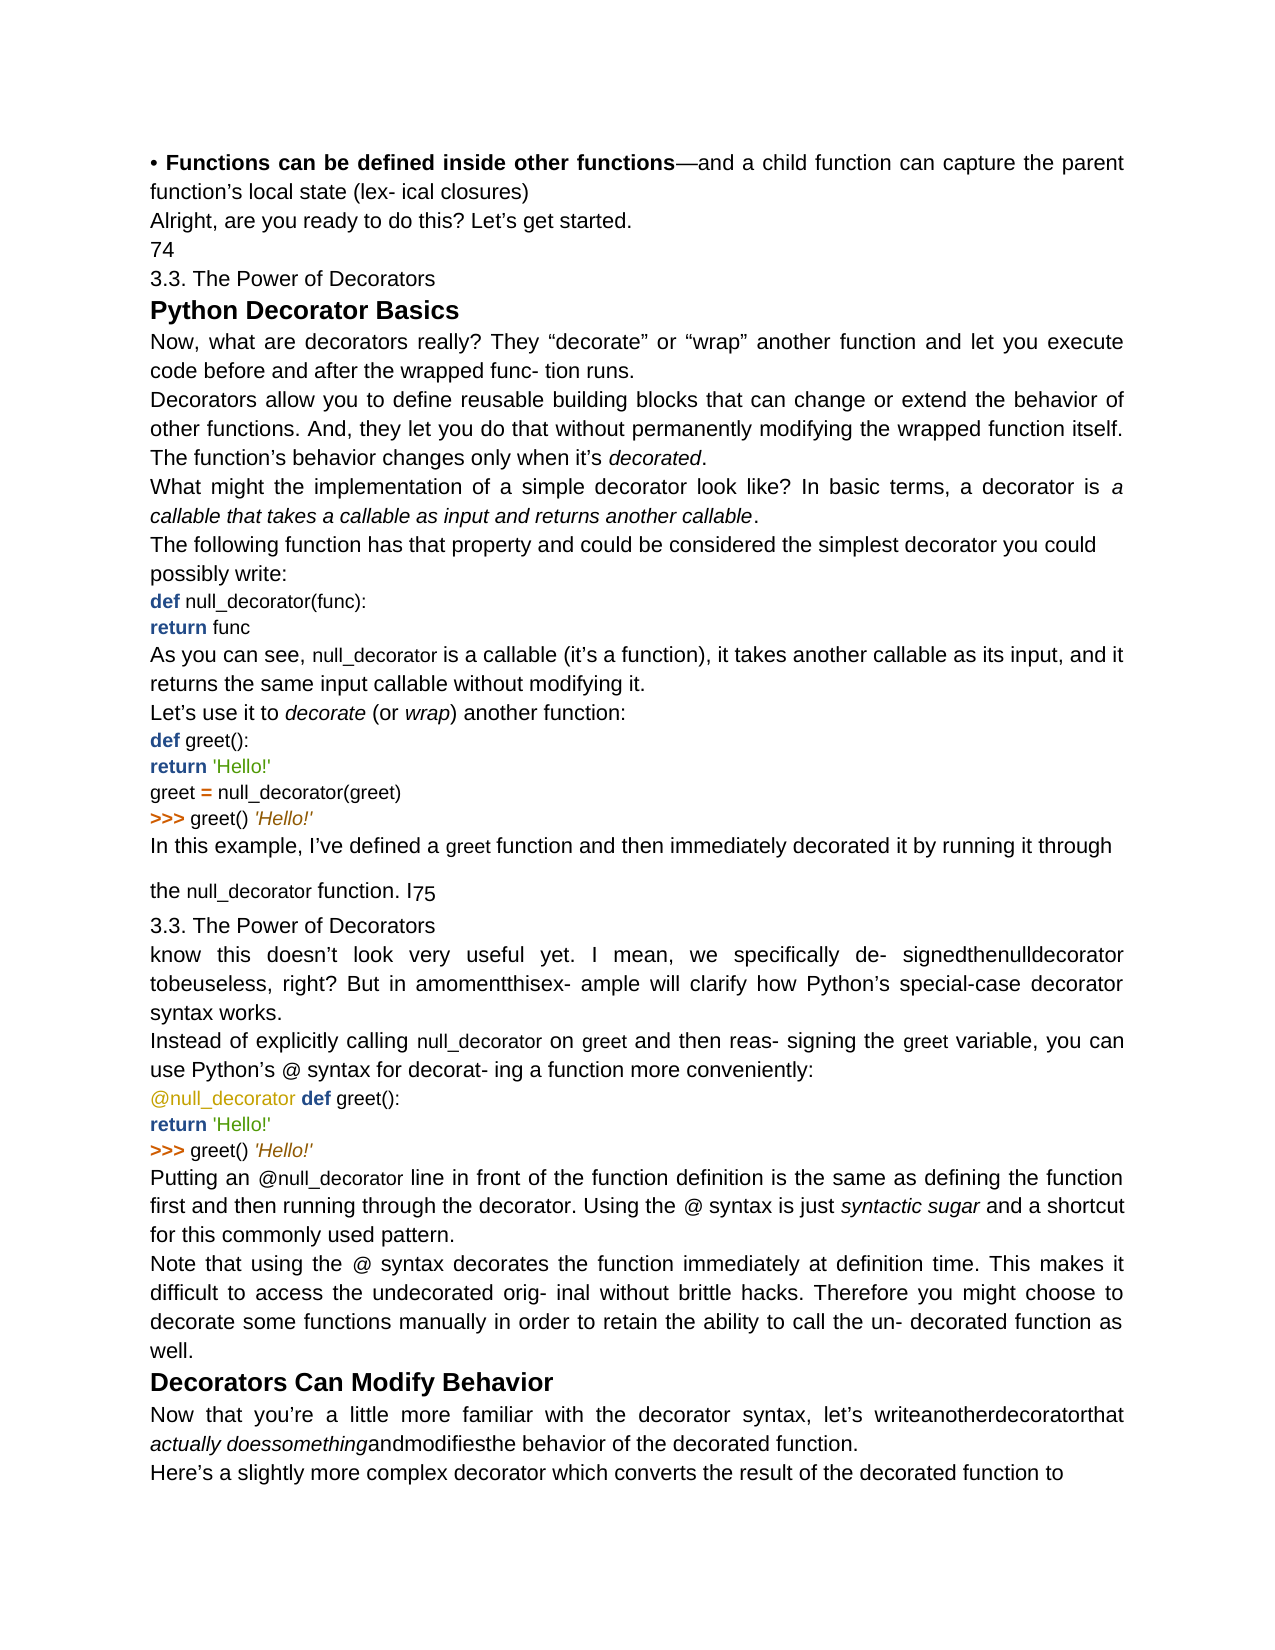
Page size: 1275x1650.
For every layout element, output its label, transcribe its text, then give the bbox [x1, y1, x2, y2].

text 3.3. The Power of Decorators [150, 266, 1125, 291]
text def greet(): [150, 729, 1125, 751]
text Now that you’re a little more familiar with the decorator syntax, let’s writeanotherdecoratorthat actually doessomethingandmodifiesthe behavior of the decorated function. [150, 1402, 1125, 1456]
text As you can see, null_decorator is a callable (it’s a function), it takes another callable as its input, and it returns the same input callable without modifying it. [150, 642, 1125, 696]
text Note that using the @ syntax decorates the function immediately at definition time. This makes it difficult to access the undecorated orig- inal without brittle hacks. Therefore you might choose to decorate some functions manually in order to retain the ability to call the un- decorated function as well. [150, 1251, 1125, 1363]
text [150, 1459, 1125, 1485]
text greet = null_decorator(greet) [150, 781, 1125, 803]
text Instead of explicitly calling null_decorator on greet and then reas- signing the greet variable, you can use Python’s @ syntax for decorat- ing a function more conveniently: [150, 1028, 1125, 1083]
text 3.3. The Power of Decorators [150, 913, 1125, 938]
text What might the implementation of a simple decorator look like? In basic terms, a decorator is a callable that takes a callable as input and returns another callable. [150, 474, 1125, 528]
text return func [150, 616, 1125, 638]
text @null_decorator def greet(): [150, 1086, 1125, 1109]
text The following function has that property and could be considered the simplest decorator you could possibly write: [150, 532, 1125, 586]
text Python Decorator Basics [150, 295, 1125, 325]
text Putting an @null_decorator line in front of the function definition is the same as defining the function first and then running through the decorator. Using the @ syntax is just syntactic sugar and a shortcut for this commonly used pattern. [150, 1164, 1125, 1248]
text • Functions can be defined inside other functions—and a child function can capture the parent function’s local state (lex- ical closures) [150, 150, 1125, 204]
text Alright, are you ready to do this? Let’s get started. [150, 208, 1125, 233]
text def null_decorator(func): [150, 590, 1125, 612]
text Now, what are decorators really? They “decorate” or “wrap” another function and let you execute code before and after the wrapped func- tion runs. [150, 329, 1125, 383]
text know this doesn’t look very useful yet. I mean, we specifically de- signedthenulldecorator tobeuseless, right? But in amomentthisex- ample will clarify how Python’s special-case decorator syntax works. [150, 942, 1125, 1025]
text Let’s use it to decorate (or wrap) another function: [150, 700, 1125, 725]
text >>> greet() 'Hello!' [150, 1138, 1125, 1161]
text return 'Hello!' [150, 1112, 1125, 1135]
text return 'Hello!' [150, 755, 1125, 777]
text Decorators allow you to define reusable building blocks that can change or extend the behavior of other functions. And, they let you do that without permanently modifying the wrapped function itself. The function’s behavior changes only when it’s decorated. [150, 387, 1125, 470]
text In this example, I’ve defined a greet function and then immediately decorated it by running it through the null_decorator function. I75 [150, 833, 1125, 906]
text 74 [150, 237, 1125, 262]
text Decorators Can Modify Behavior [150, 1367, 1125, 1397]
text >>> greet() 'Hello!' [150, 807, 1125, 829]
